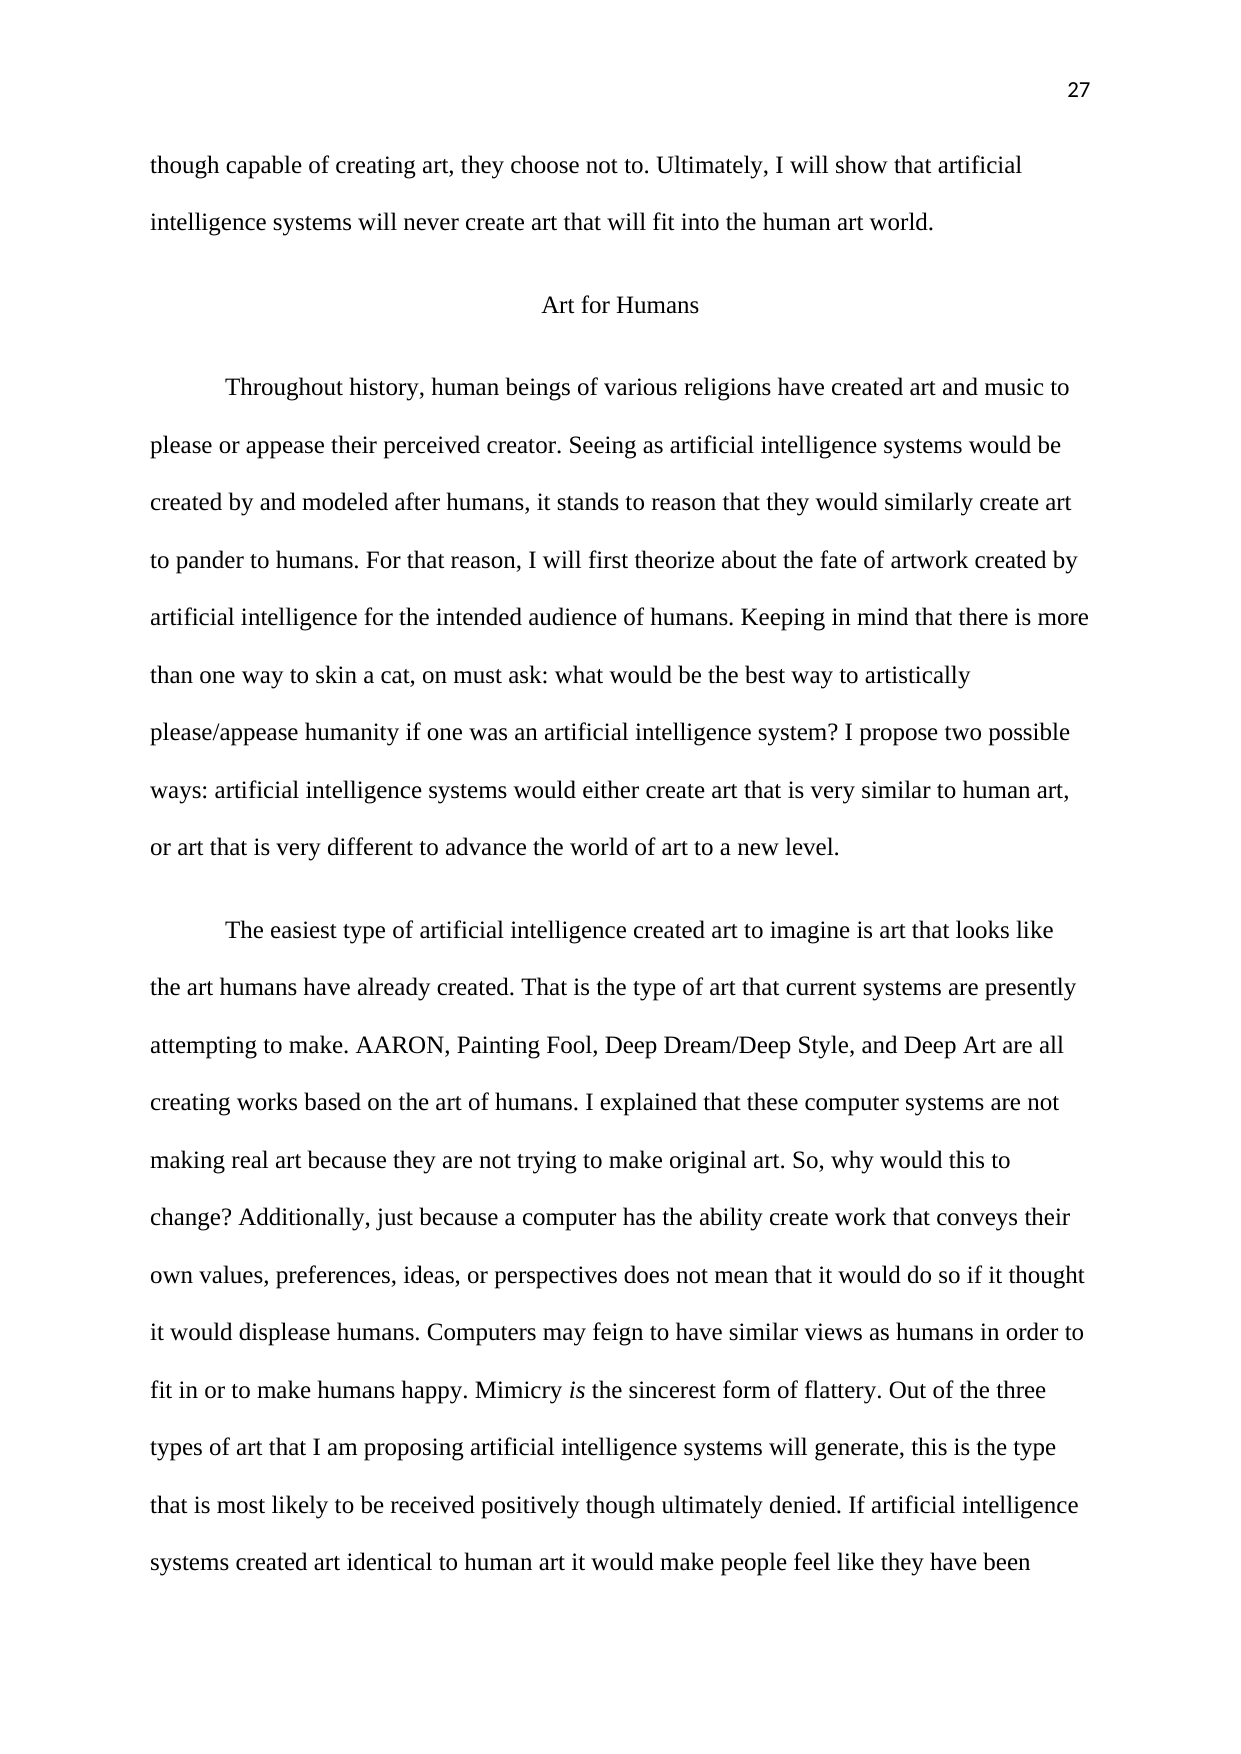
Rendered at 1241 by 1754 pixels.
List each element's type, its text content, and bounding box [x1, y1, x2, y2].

text Throughout history, human beings of various religions have created art and music to please or appease their perceived creator. Seeing as artificial intelligence systems would be created by and modeled after humans, it stands to reason that they would similarly create art to pander to humans. For that reason, I will first theorize about the fate of artwork created by artificial intelligence for the intended audience of humans. Keeping in mind that there is more than one way to skin a cat, on must ask: what would be the best way to artistically please/appease humanity if one was an artificial intelligence system? I propose two possible ways: artificial intelligence systems would either create art that is very similar to human art, or art that is very different to advance the world of art to a new level. [150, 372, 1090, 861]
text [150, 150, 1090, 236]
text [150, 915, 1090, 1576]
text Art for Humans [150, 290, 1090, 319]
